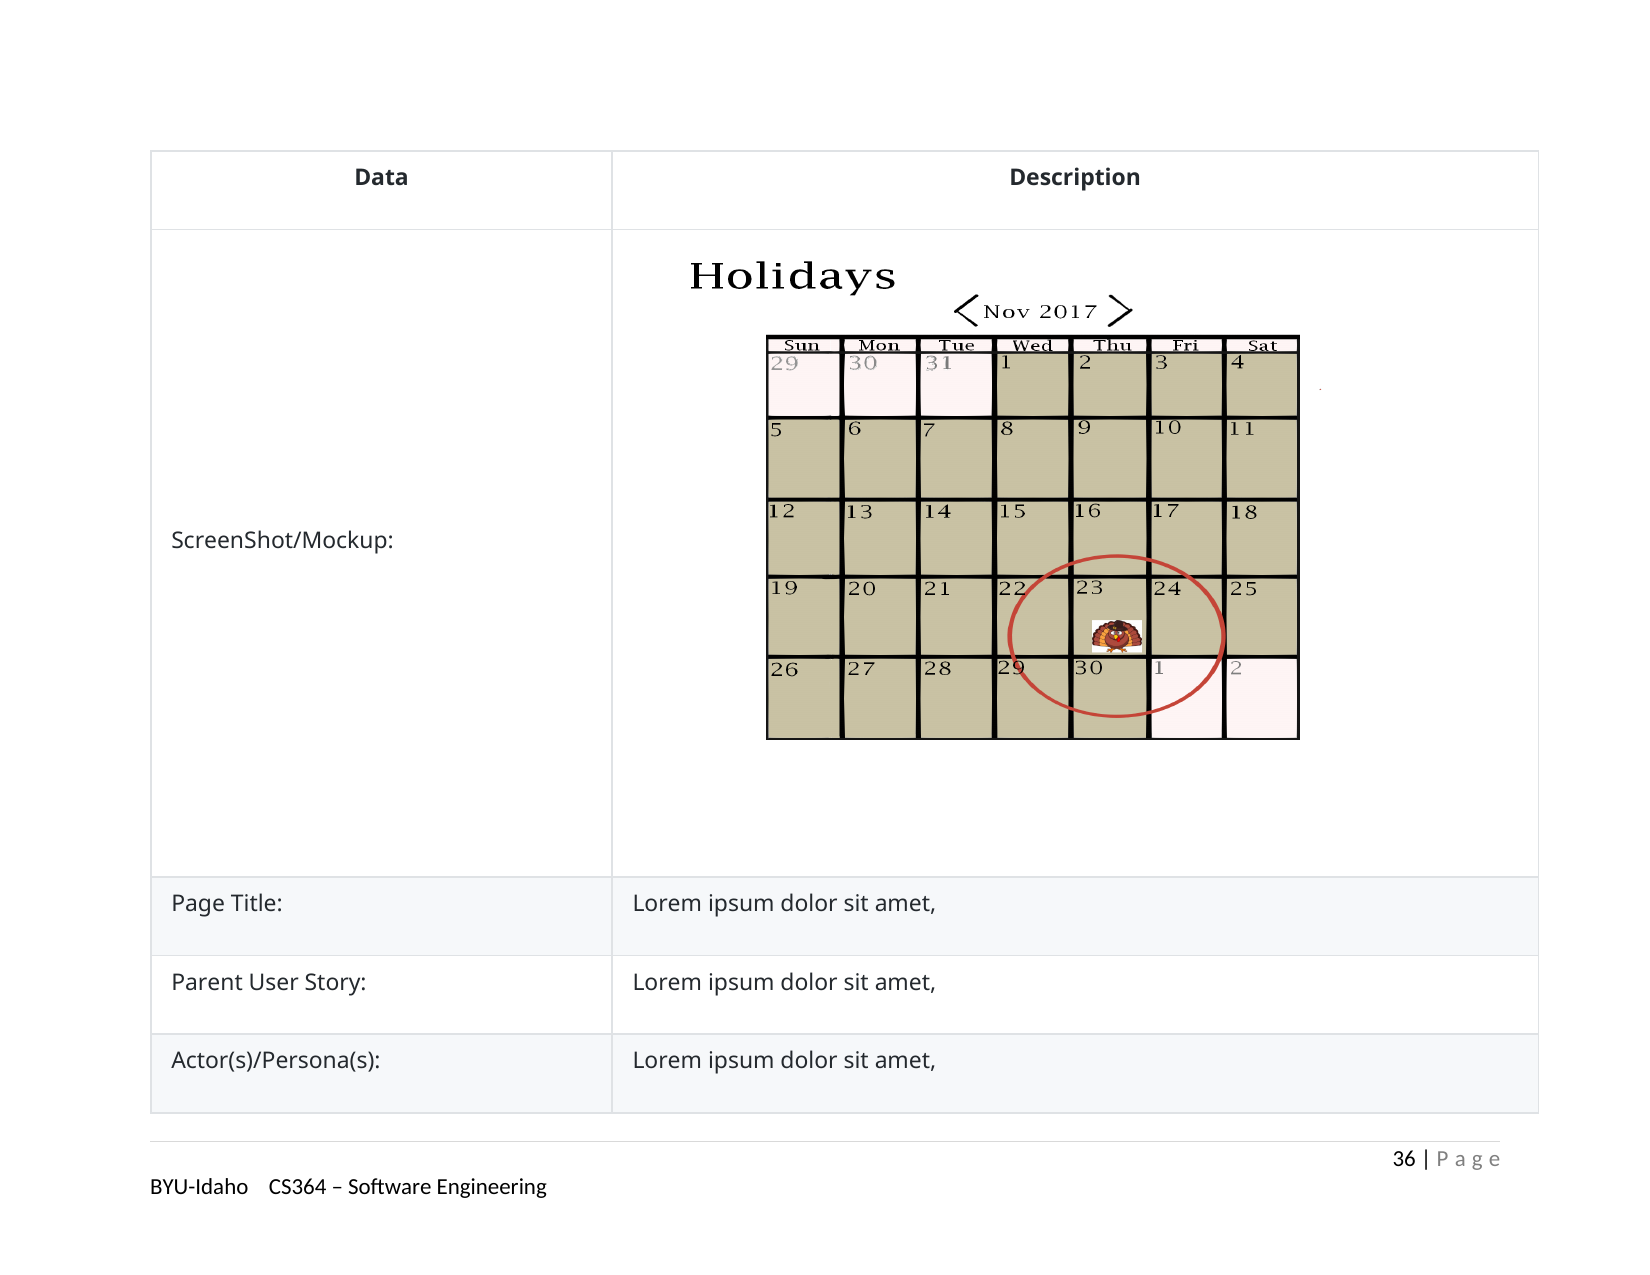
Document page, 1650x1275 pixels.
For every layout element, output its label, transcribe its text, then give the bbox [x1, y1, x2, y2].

table_cell ScreenShot/Mockup: [152, 230, 611, 876]
table_cell Page Title: [152, 878, 611, 955]
table_cell [613, 230, 1538, 876]
table_cell Lorem ipsum dolor sit amet, [613, 956, 1538, 1033]
table_cell Lorem ipsum dolor sit amet, [613, 1035, 1538, 1112]
picture [632, 239, 1433, 840]
table_cell Parent User Story: [152, 956, 611, 1033]
table_header Description [613, 152, 1538, 229]
table_cell Actor(s)/Persona(s): [152, 1035, 611, 1112]
table_header Data [152, 152, 611, 229]
table_cell Lorem ipsum dolor sit amet, [613, 878, 1538, 955]
